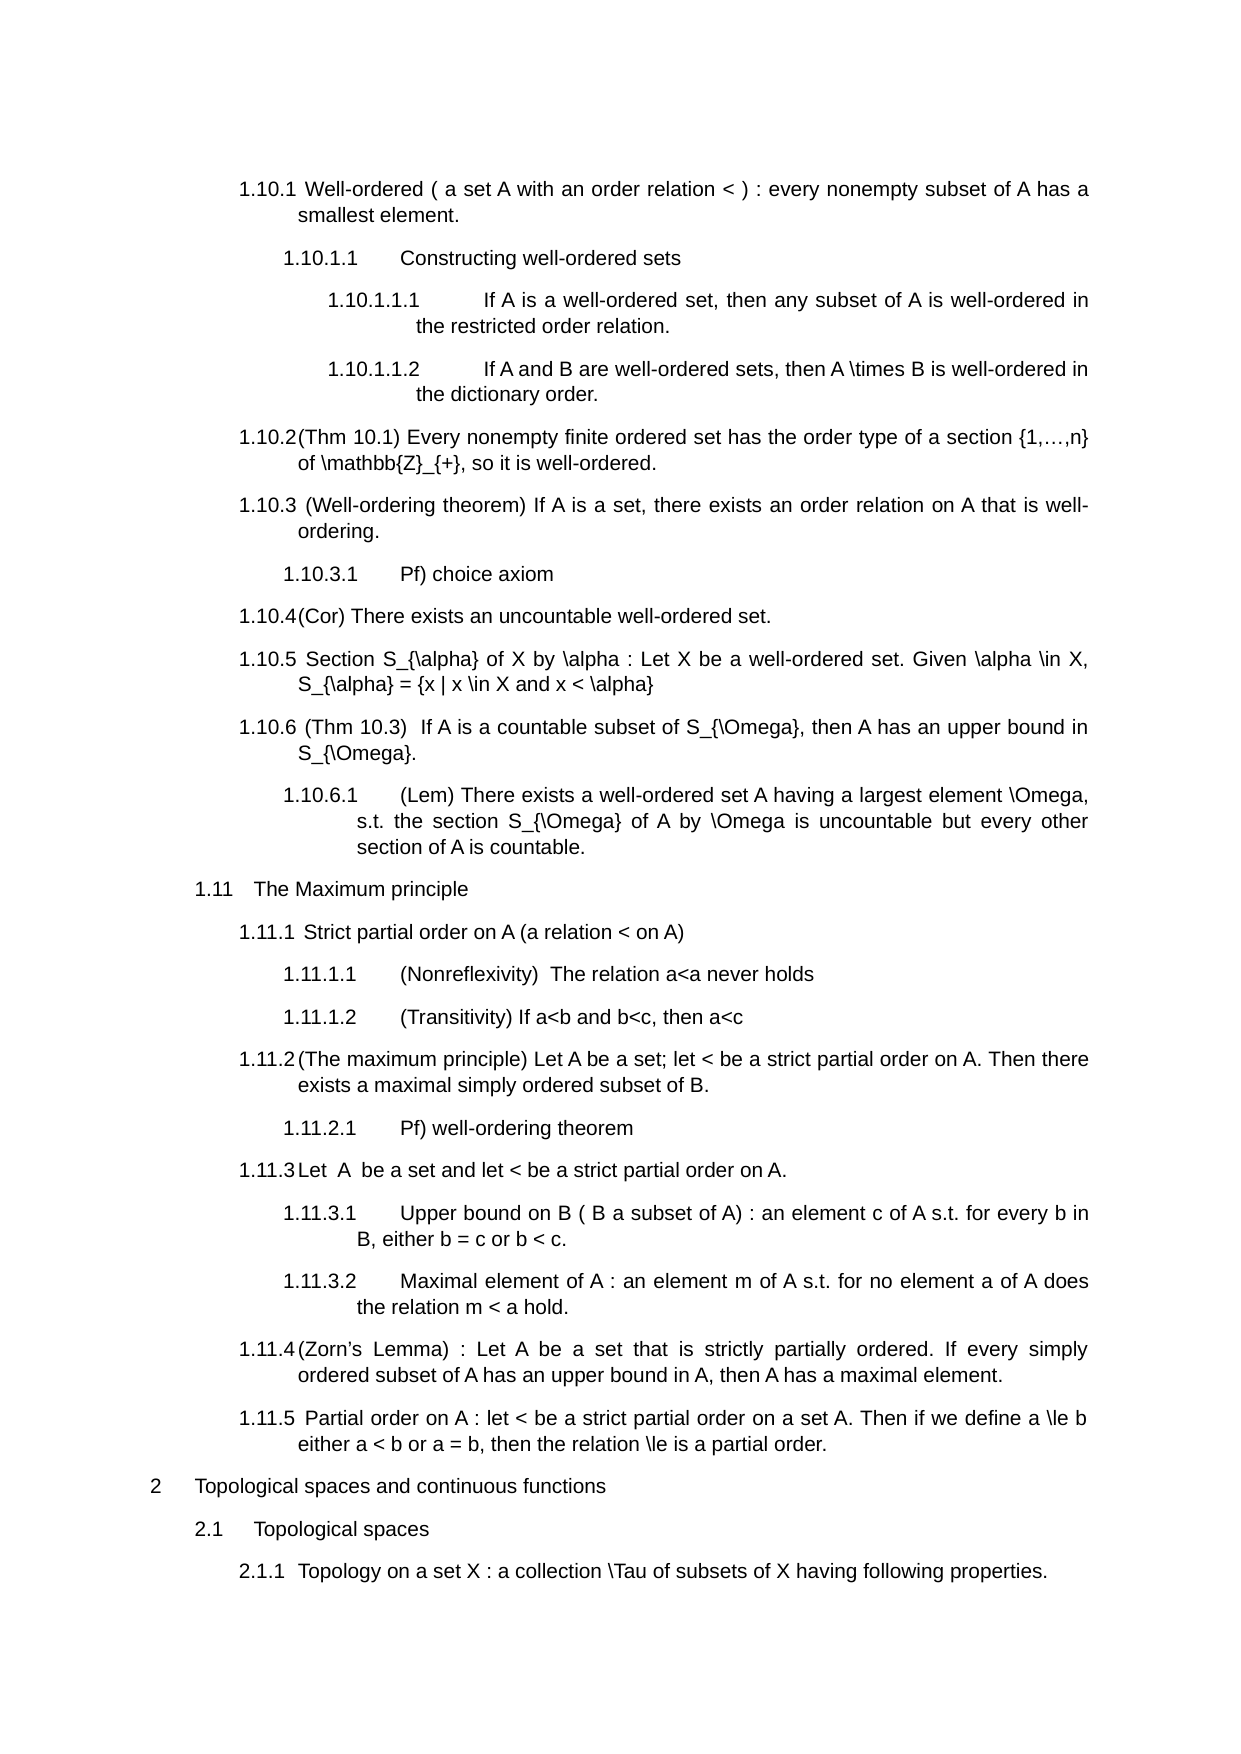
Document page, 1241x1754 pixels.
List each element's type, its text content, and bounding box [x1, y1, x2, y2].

list If A and B are well-ordered sets, then A \times B is well-ordered in the dictionary order. [327, 356, 1090, 406]
list (Transitivity) If a<b and b<c, then a<c [283, 1005, 1090, 1029]
list Section S_{\alpha} of X by \alpha : Let X be a well-ordered set. Given \alpha \in X, S_{\alpha} = {x | x \in X and x < \alpha} [239, 646, 1090, 696]
list Let A be a set and let < be a strict partial order on A. [239, 1158, 1090, 1182]
list If A is a well-ordered set, then any subset of A is well-ordered in the restricted order relation. [327, 288, 1090, 338]
list (Thm 10.1) Every nonempty finite ordered set has the order type of a section {1,…,n} of \mathbb{Z}_{+}, so it is well-ordered. [239, 425, 1090, 474]
list (The maximum principle) Let A be a set; let < be a strict partial order on A. Then there exists a maximal simply ordered subset of B. [239, 1047, 1090, 1097]
list Topology on a set X : a collection \Tau of subsets of X having following properties. [239, 1559, 1090, 1583]
list (Lem) There exists a well-ordered set A having a largest element \Omega, s.t. the section S_{\Omega} of A by \Omega is uncountable but every other section of A is countable. [283, 783, 1090, 859]
list The Maximum principle [194, 877, 1090, 901]
list Topological spaces and continuous functions [150, 1474, 1090, 1498]
list Upper bound on B ( B a subset of A) : an element c of A s.t. for every b in B, either b = c or b < c. [283, 1201, 1090, 1250]
list Well-ordered ( a set A with an order relation < ) : every nonempty subset of A has a smallest element. [239, 177, 1090, 227]
list (Nonreflexivity) The relation a<a never holds [283, 962, 1090, 986]
list Maximal element of A : an element m of A s.t. for no element a of A does the relation m < a hold. [283, 1269, 1090, 1319]
list (Cor) There exists an uncountable well-ordered set. [239, 604, 1090, 628]
list Partial order on A : let < be a strict partial order on a set A. Then if we define a \le b either a < b or a = b, then the relation \le is a partial order. [239, 1406, 1090, 1455]
list (Well-ordering theorem) If A is a set, there exists an order relation on A that is well-ordering. [239, 493, 1090, 543]
list Pf) well-ordering theorem [283, 1116, 1090, 1139]
list Strict partial order on A (a relation < on A) [239, 920, 1090, 944]
list Constructing well-ordered sets [283, 246, 1090, 269]
list Pf) choice axiom [283, 561, 1090, 585]
list Topological spaces [194, 1516, 1090, 1540]
list (Thm 10.3) If A is a countable subset of S_{\Omega}, then A has an upper bound in S_{\Omega}. [239, 715, 1090, 764]
list (Zorn’s Lemma) : Let A be a set that is strictly partially ordered. If every simply ordered subset of A has an upper bound in A, then A has a maximal element. [239, 1337, 1090, 1387]
